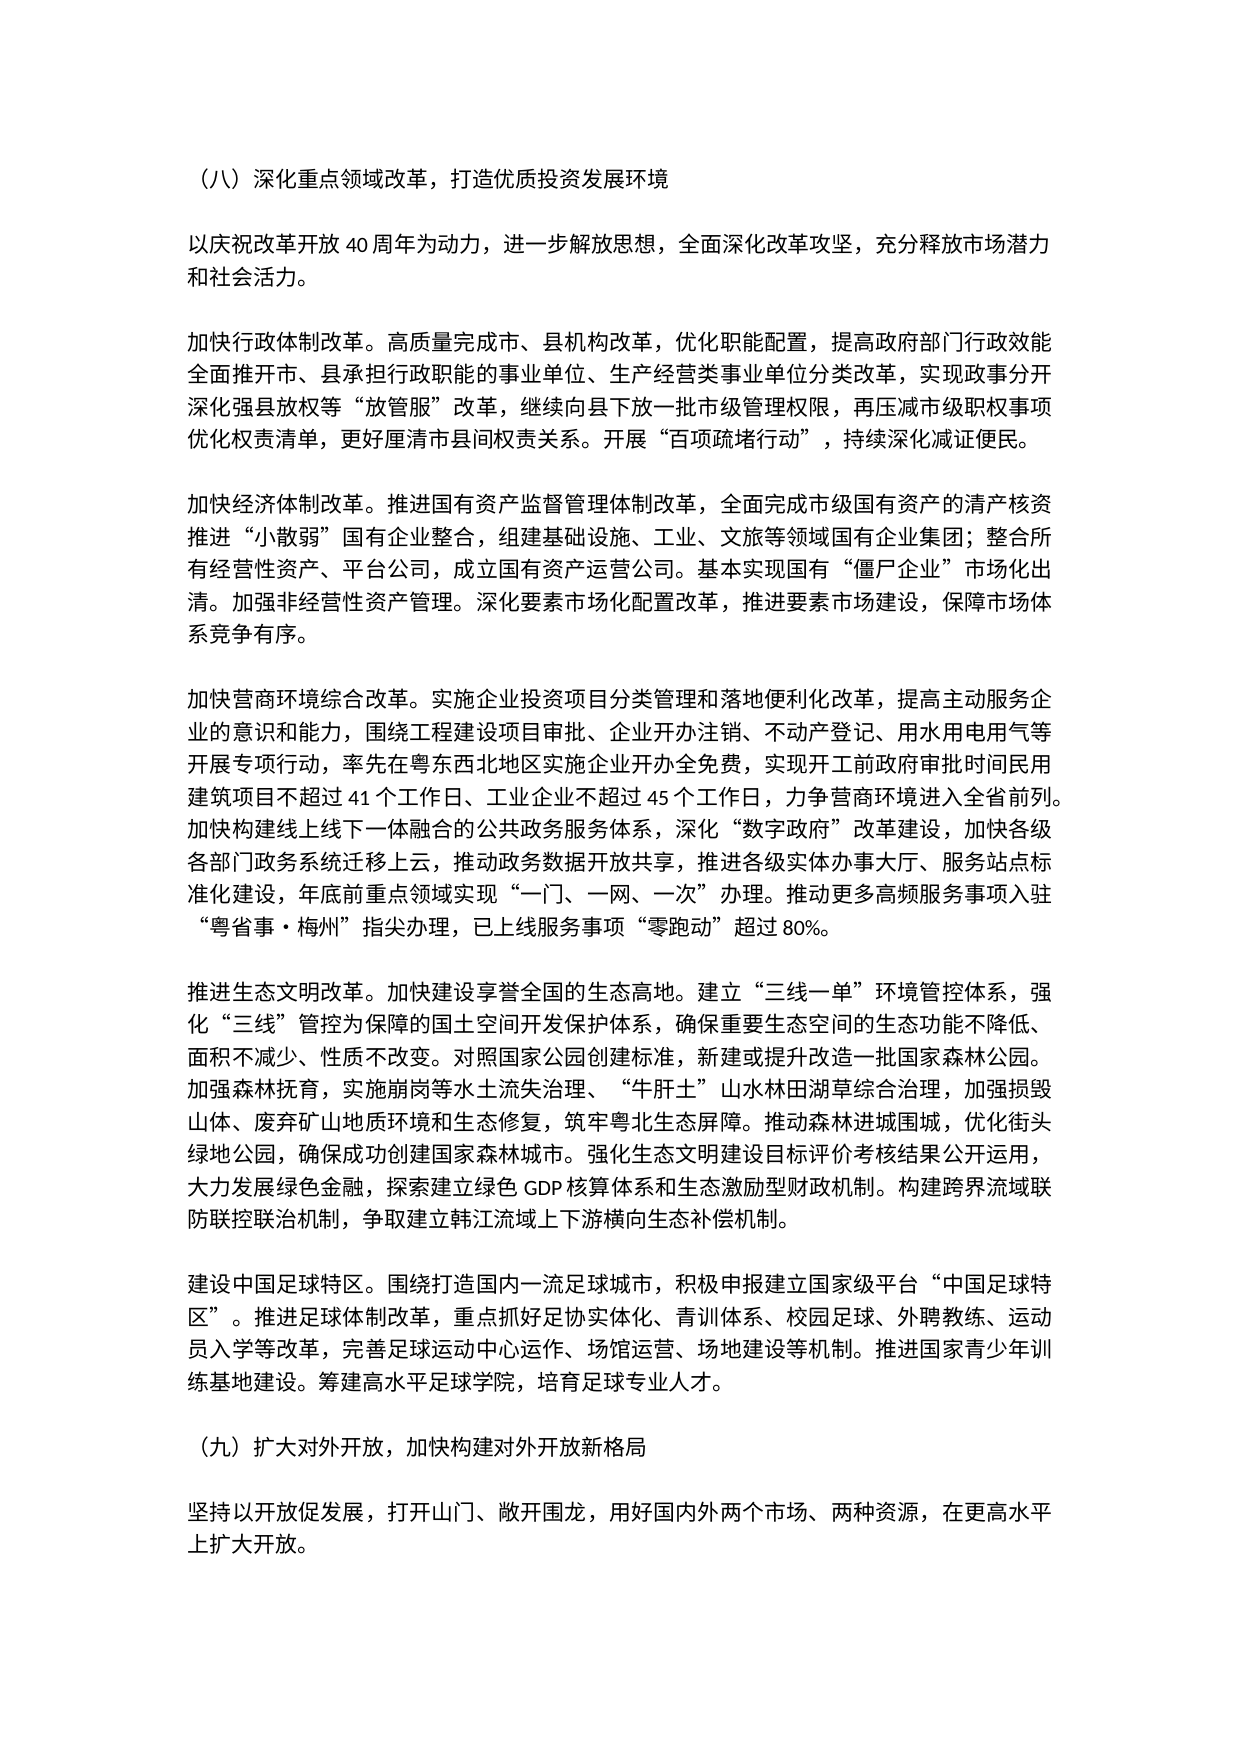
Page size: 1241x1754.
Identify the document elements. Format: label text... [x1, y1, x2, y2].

text 加快经济体制改革。推进国有资产监督管理体制改革，全面完成市级国有资产的清产核资，推进“小散弱”国有企业整合，组建基础设施、工业、文旅等领域国有企业集团；整合所有经营性资产、平台公司，成立国有资产运营公司。基本实现国有“僵尸企业”市场化出清。加强非经营性资产管理。深化要素市场化配置改革，推进要素市场建设，保障市场体系竞争有序。 [187, 487, 1053, 649]
text 加快行政体制改革。高质量完成市、县机构改革，优化职能配置，提高政府部门行政效能。全面推开市、县承担行政职能的事业单位、生产经营类事业单位分类改革，实现政事分开。深化强县放权等“放管服”改革，继续向县下放一批市级管理权限，再压减市级职权事项，优化权责清单，更好厘清市县间权责关系。开展“百项疏堵行动”，持续深化减证便民。 [187, 324, 1053, 454]
text （八）深化重点领域改革，打造优质投资发展环境 [187, 162, 1053, 194]
text 加快营商环境综合改革。实施企业投资项目分类管理和落地便利化改革，提高主动服务企业的意识和能力，围绕工程建设项目审批、企业开办注销、不动产登记、用水用电用气等开展专项行动，率先在粤东西北地区实施企业开办全免费，实现开工前政府审批时间民用建筑项目不超过41个工作日、工业企业不超过45个工作日，力争营商环境进入全省前列。加快构建线上线下一体融合的公共政务服务体系，深化“数字政府”改革建设，加快各级各部门政务系统迁移上云，推动政务数据开放共享，推进各级实体办事大厅、服务站点标准化建设，年底前重点领域实现“一门、一网、一次”办理。推动更多高频服务事项入驻“粤省事•梅州”指尖办理，已上线服务事项“零跑动”超过80%。 [187, 682, 1053, 942]
text 推进生态文明改革。加快建设享誉全国的生态高地。建立“三线一单”环境管控体系，强化“三线”管控为保障的国土空间开发保护体系，确保重要生态空间的生态功能不降低、面积不减少、性质不改变。对照国家公园创建标准，新建或提升改造一批国家森林公园。加强森林抚育，实施崩岗等水土流失治理、“牛肝土”山水林田湖草综合治理，加强损毁山体、废弃矿山地质环境和生态修复，筑牢粤北生态屏障。推动森林进城围城，优化街头绿地公园，确保成功创建国家森林城市。强化生态文明建设目标评价考核结果公开运用，大力发展绿色金融，探索建立绿色GDP核算体系和生态激励型财政机制。构建跨界流域联防联控联治机制，争取建立韩江流域上下游横向生态补偿机制。 [187, 974, 1053, 1234]
text 坚持以开放促发展，打开山门、敞开围龙，用好国内外两个市场、两种资源，在更高水平上扩大开放。 [187, 1494, 1053, 1559]
text （九）扩大对外开放，加快构建对外开放新格局 [187, 1429, 1053, 1462]
text 建设中国足球特区。围绕打造国内一流足球城市，积极申报建立国家级平台“中国足球特区”。推进足球体制改革，重点抓好足协实体化、青训体系、校园足球、外聘教练、运动员入学等改革，完善足球运动中心运作、场馆运营、场地建设等机制。推进国家青少年训练基地建设。筹建高水平足球学院，培育足球专业人才。 [187, 1267, 1053, 1397]
text 以庆祝改革开放40周年为动力，进一步解放思想，全面深化改革攻坚，充分释放市场潜力和社会活力。 [187, 227, 1053, 292]
